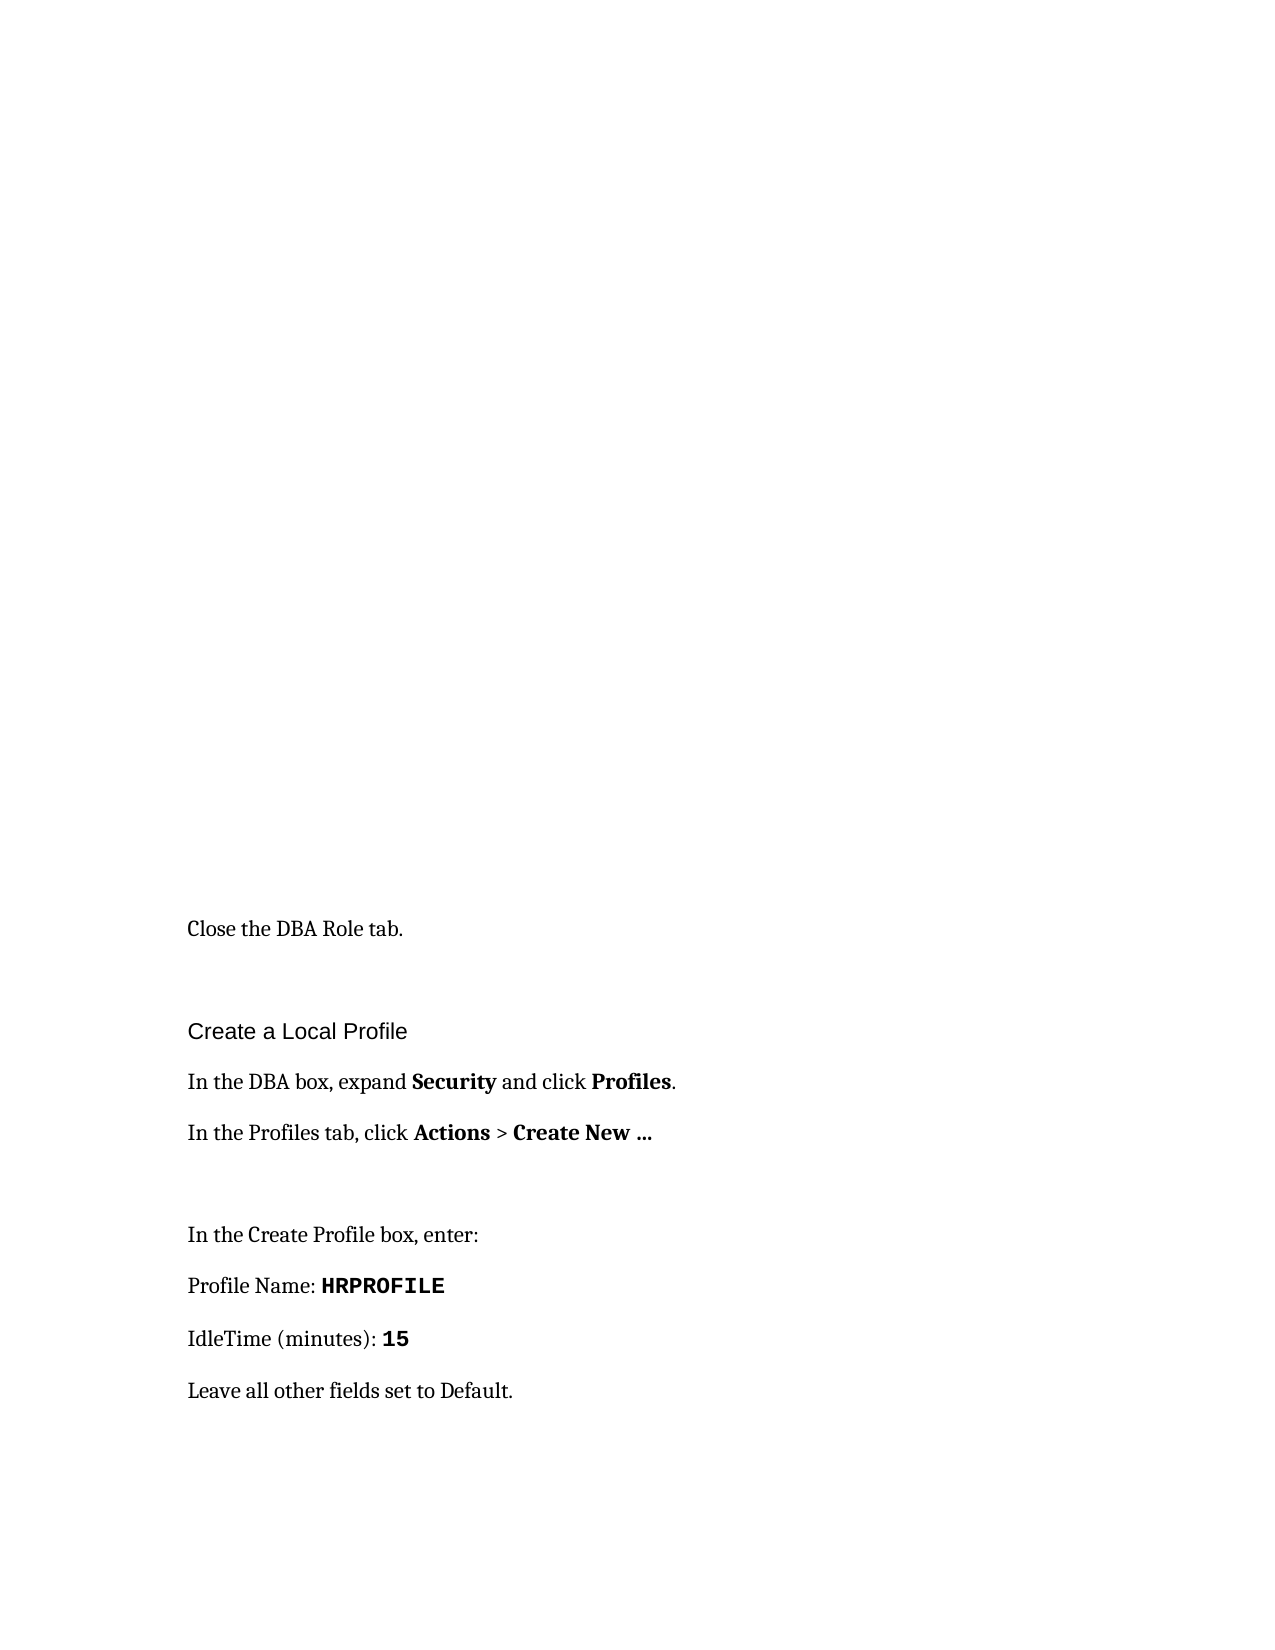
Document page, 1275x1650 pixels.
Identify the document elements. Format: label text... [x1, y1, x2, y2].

text In the DBA box, expand Security and click Profiles. [187, 1069, 1087, 1095]
text Create a Local Profile [187, 1018, 1087, 1044]
text In the Profiles tab, click Actions > Create New … [187, 1120, 1087, 1146]
text In the Create Profile box, enter: [187, 1222, 1087, 1248]
text Profile Name: HRPROFILE [187, 1273, 1087, 1300]
text Leave all other fields set to Default. [187, 1378, 1087, 1404]
text Close the DBA Role tab. [187, 916, 1087, 942]
text IdleTime (minutes): 15 [187, 1325, 1087, 1353]
